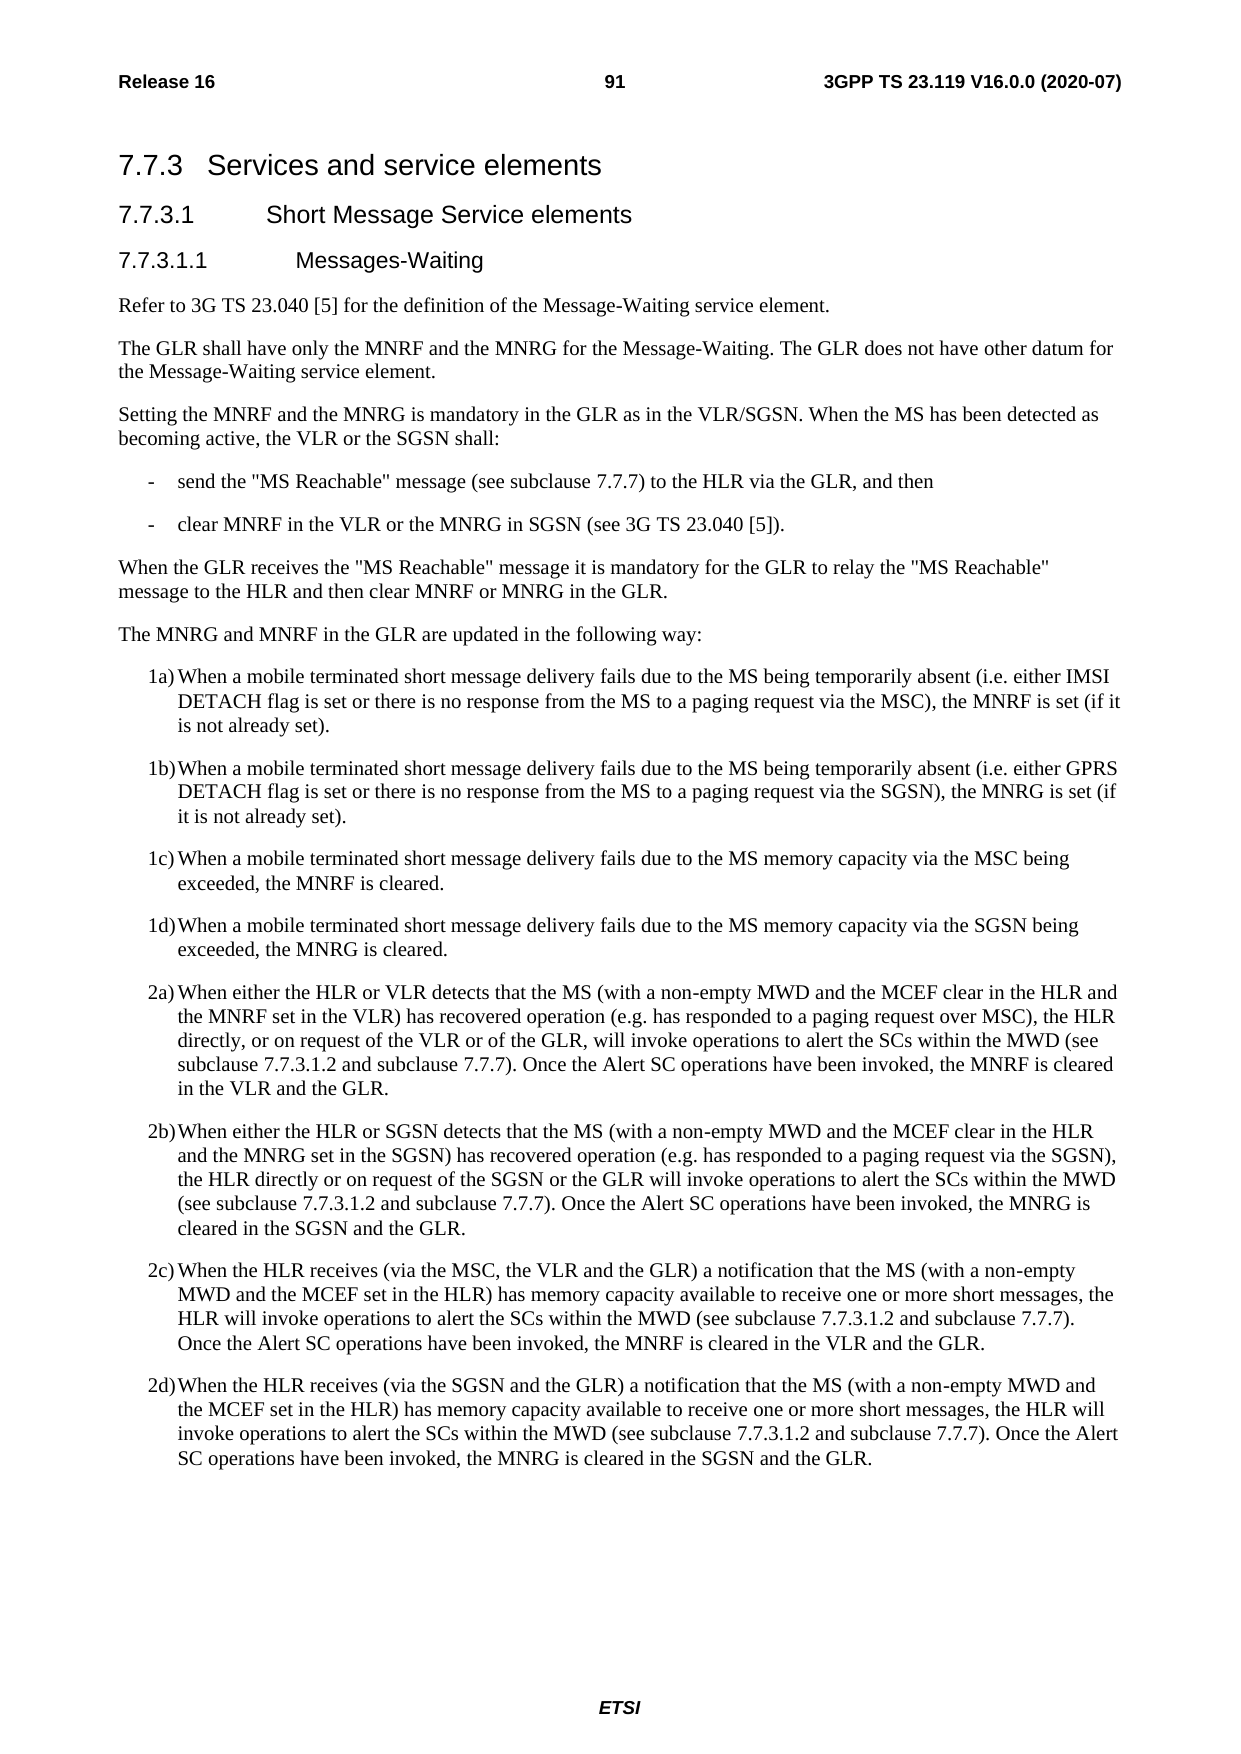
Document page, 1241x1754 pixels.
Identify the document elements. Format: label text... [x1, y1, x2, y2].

text - clear MNRF in the VLR or the MNRG in SGSN (see 3G TS 23.040 [5]). [148, 512, 1122, 536]
text 2d) When the HLR receives (via the SGSN and the GLR) a notification that the MS (with a non-empty MWD and the MCEF set in the HLR) has memory capacity available to receive one or more short messages, the HLR will invoke operations to alert the SCs within the MWD (see subclause 7.7.3.1.2 and subclause 7.7.7). Once the Alert SC operations have been invoked, the MNRG is cleared in the SGSN and the GLR. [148, 1373, 1122, 1469]
subtitle 7.7.3 Services and service elements [118, 148, 1122, 181]
text 1c) When a mobile terminated short message delivery fails due to the MS memory capacity via the MSC being exceeded, the MNRF is cleared. [148, 846, 1122, 894]
text The MNRG and MNRF in the GLR are updated in the following way: [118, 622, 1122, 646]
text - send the "MS Reachable" message (see subclause 7.7.7) to the HLR via the GLR, and then [148, 469, 1122, 493]
text 2a) When either the HLR or VLR detects that the MS (with a non-empty MWD and the MCEF clear in the HLR and the MNRF set in the VLR) has recovered operation (e.g. has responded to a paging request over MSC), the HLR directly, or on request of the VLR or of the GLR, will invoke operations to alert the SCs within the MWD (see subclause 7.7.3.1.2 and subclause 7.7.7). Once the Alert SC operations have been invoked, the MNRF is cleared in the VLR and the GLR. [148, 980, 1122, 1100]
text Refer to 3G TS 23.040 [5] for the definition of the Message-Waiting service element. [118, 293, 1122, 317]
text 2b) When either the HLR or SGSN detects that the MS (with a non-empty MWD and the MCEF clear in the HLR and the MNRG set in the SGSN) has recovered operation (e.g. has responded to a paging request via the SGSN), the HLR directly or on request of the SGSN or the GLR will invoke operations to alert the SCs within the MWD (see subclause 7.7.3.1.2 and subclause 7.7.7). Once the Alert SC operations have been invoked, the MNRG is cleared in the SGSN and the GLR. [148, 1119, 1122, 1239]
text 1d) When a mobile terminated short message delivery fails due to the MS memory capacity via the SGSN being exceeded, the MNRG is cleared. [148, 913, 1122, 961]
subtitle 7.7.3.1 Short Message Service elements [118, 200, 1122, 229]
text The GLR shall have only the MNRF and the MNRG for the Message-Waiting. The GLR does not have other datum for the Message-Waiting service element. [118, 335, 1122, 383]
text 1a) When a mobile terminated short message delivery fails due to the MS being temporarily absent (i.e. either IMSI DETACH flag is set or there is no response from the MS to a paging request via the MSC), the MNRF is set (if it is not already set). [148, 664, 1122, 737]
text 2c) When the HLR receives (via the MSC, the VLR and the GLR) a notification that the MS (with a non-empty MWD and the MCEF set in the HLR) has memory capacity available to receive one or more short messages, the HLR will invoke operations to alert the SCs within the MWD (see subclause 7.7.3.1.2 and subclause 7.7.7). Once the Alert SC operations have been invoked, the MNRF is cleared in the VLR and the GLR. [148, 1258, 1122, 1354]
text Setting the MNRF and the MNRG is mandatory in the GLR as in the VLR/SGSN. When the MS has been detected as becoming active, the VLR or the SGSN shall: [118, 402, 1122, 450]
subtitle 7.7.3.1.1 Messages-Waiting [118, 247, 1122, 274]
text When the GLR receives the "MS Reachable" message it is mandatory for the GLR to relay the "MS Reachable" message to the HLR and then clear MNRF or MNRG in the GLR. [118, 555, 1122, 603]
text 1b) When a mobile terminated short message delivery fails due to the MS being temporarily absent (i.e. either GPRS DETACH flag is set or there is no response from the MS to a paging request via the SGSN), the MNRG is set (if it is not already set). [148, 755, 1122, 828]
